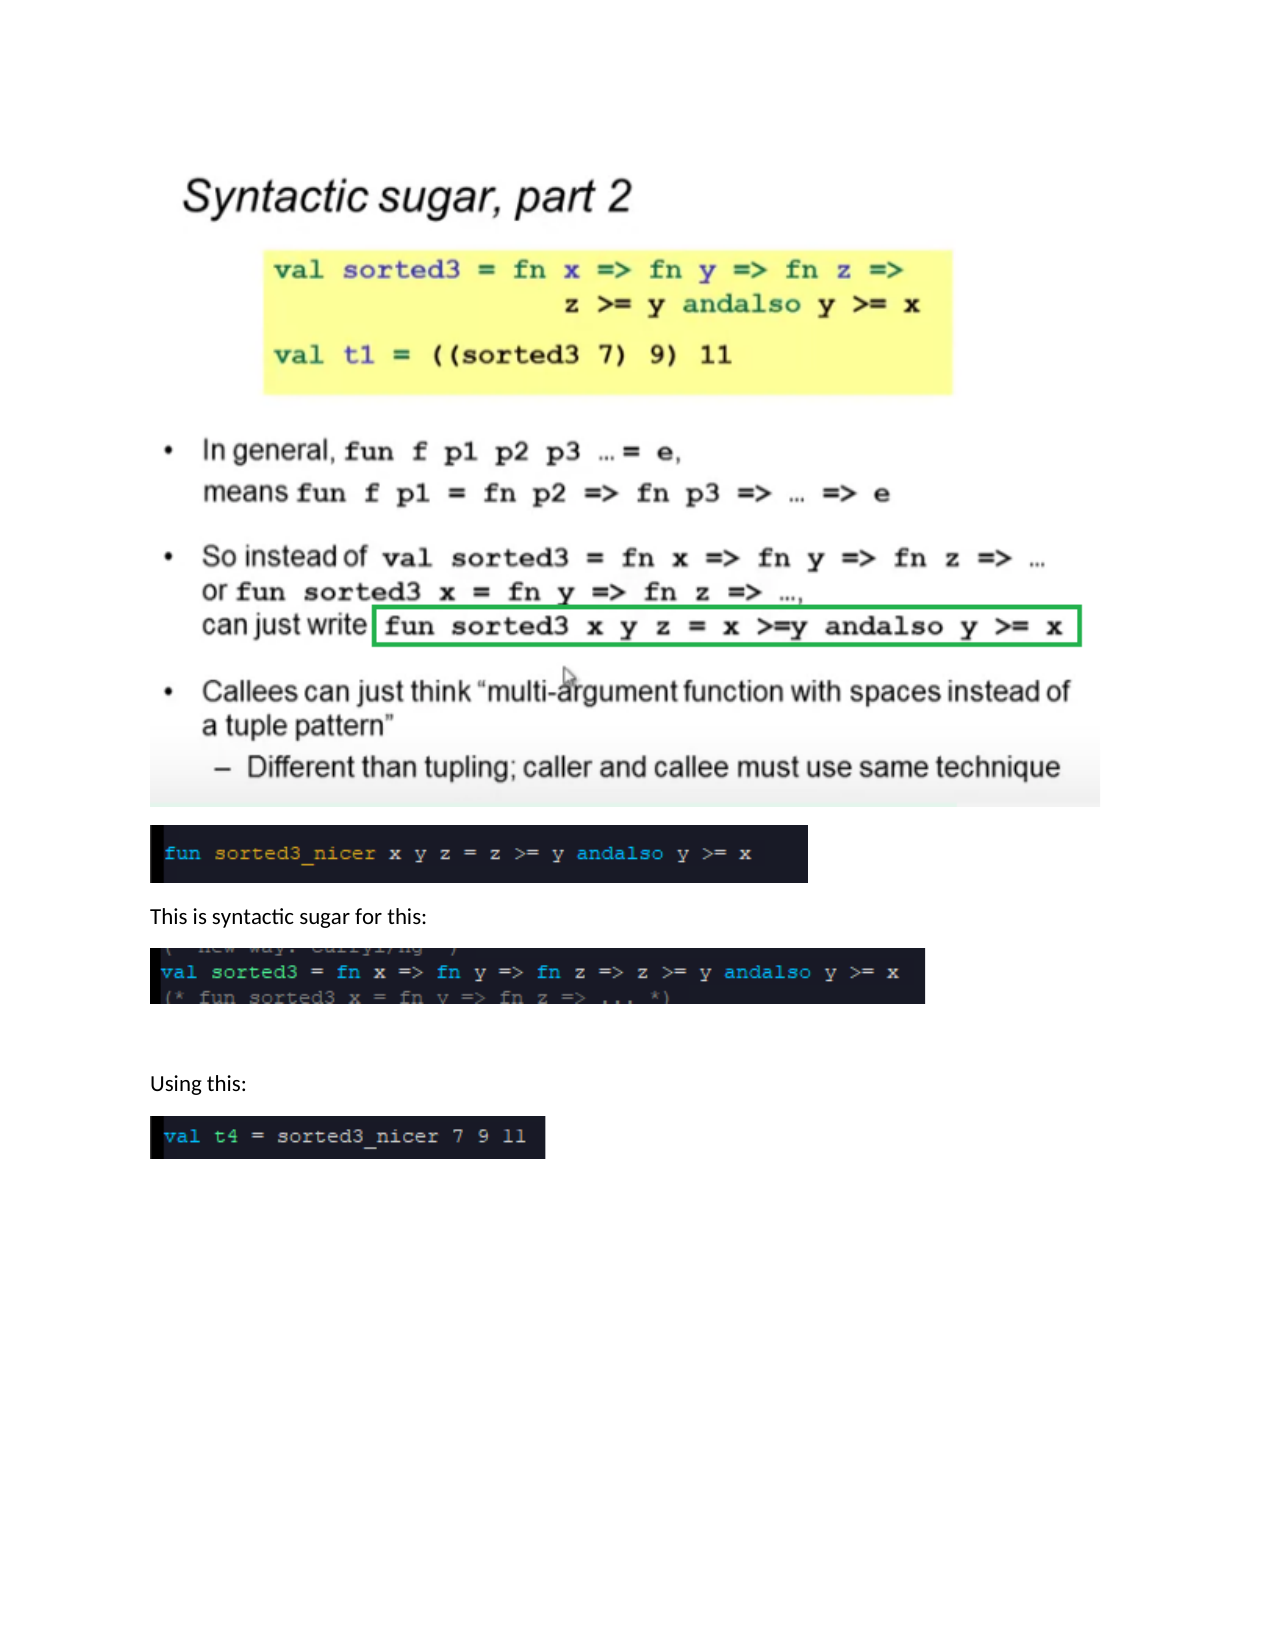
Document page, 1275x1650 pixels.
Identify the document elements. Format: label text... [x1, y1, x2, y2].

text Using this: [150, 1069, 1125, 1097]
picture [150, 948, 926, 1004]
picture [150, 1116, 546, 1159]
text This is syntactic sugar for this: [150, 902, 1125, 930]
picture [150, 150, 1100, 807]
picture [150, 825, 808, 883]
